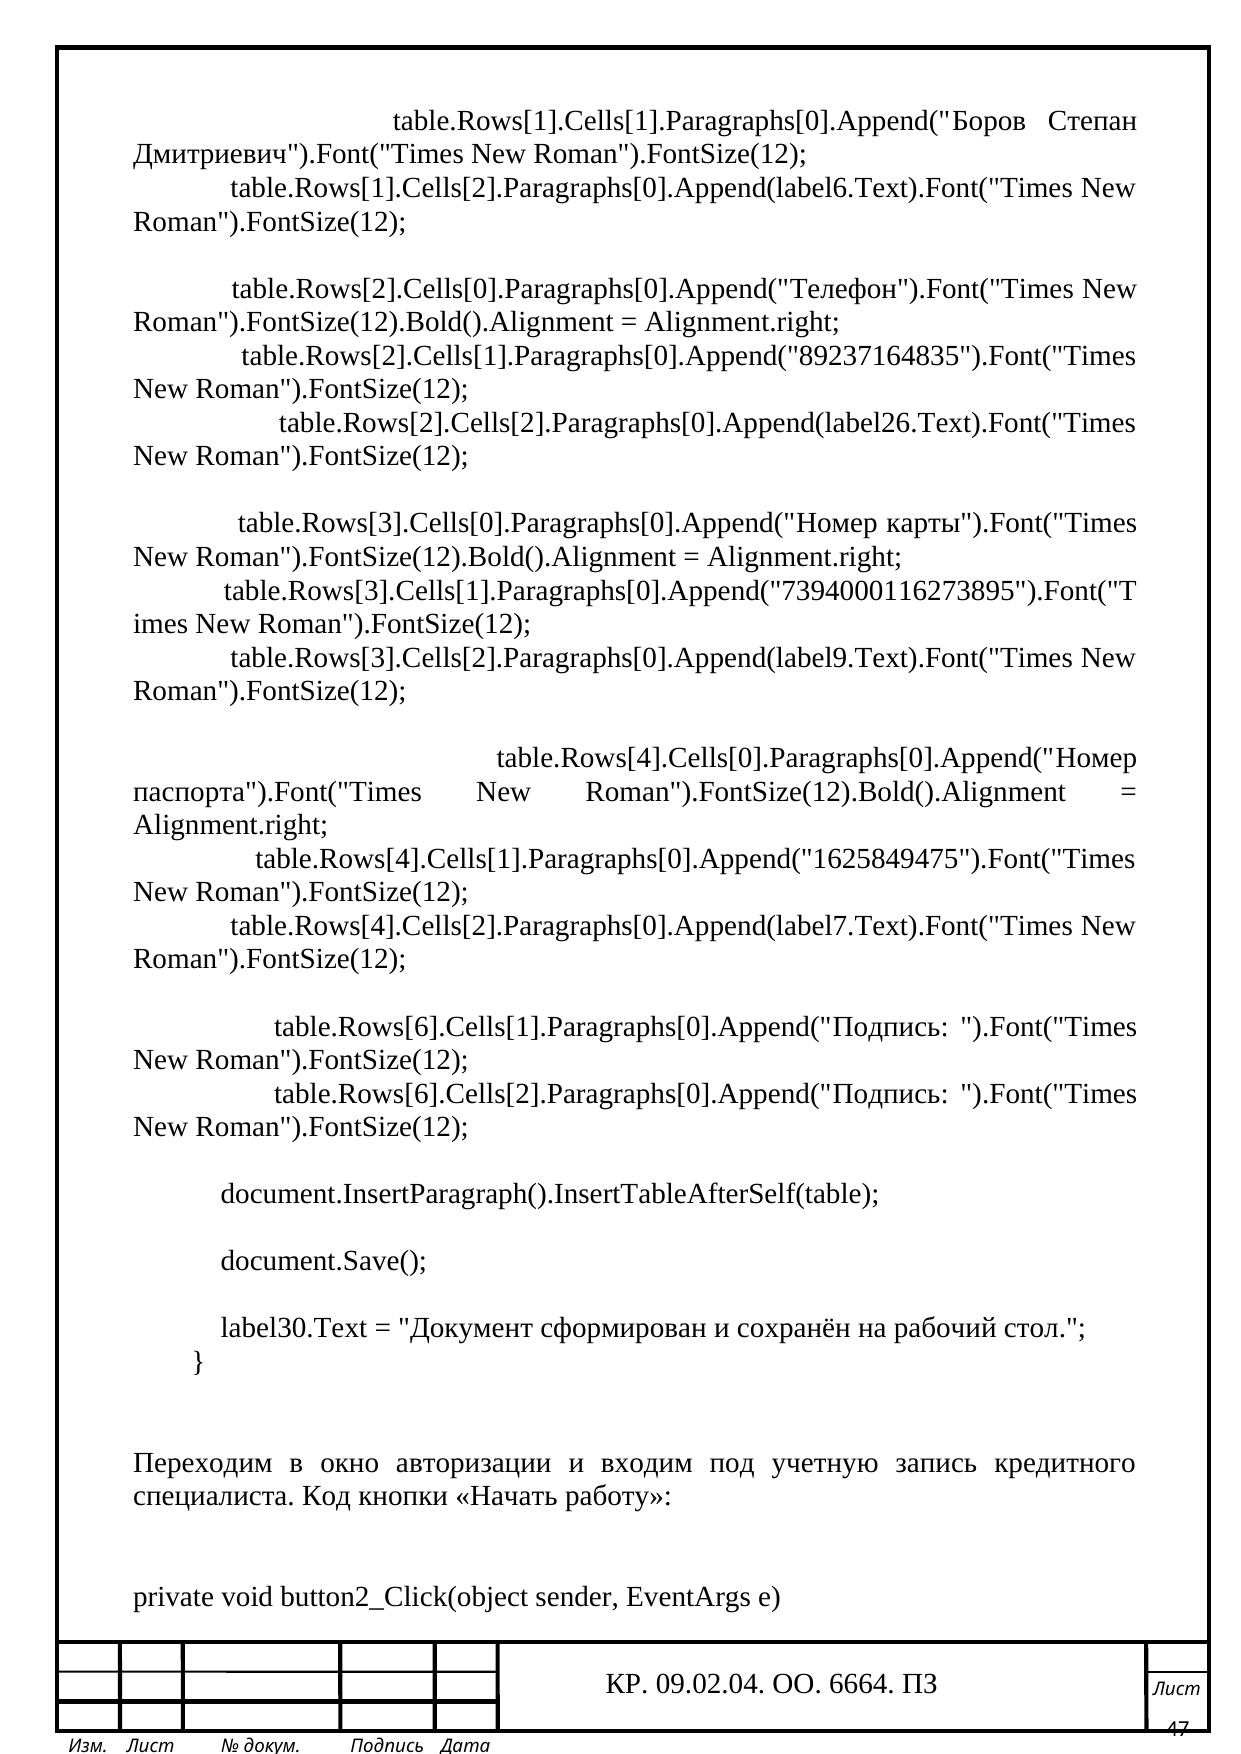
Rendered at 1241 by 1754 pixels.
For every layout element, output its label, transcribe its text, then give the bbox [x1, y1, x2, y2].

text table.Rows[3].Cells[0].Paragraphs[0].Append("Номер карты").Font("Times New Roman").FontSize(12).Bold().Alignment = Alignment.right; [133, 506, 1137, 573]
text table.Rows[6].Cells[1].Paragraphs[0].Append("Подпись: ").Font("Times New Roman").FontSize(12); [133, 1009, 1137, 1076]
text table.Rows[2].Cells[0].Paragraphs[0].Append("Телефон").Font("Times New Roman").FontSize(12).Bold().Alignment = Alignment.right; [133, 271, 1137, 338]
text document.Save(); [133, 1243, 1137, 1277]
text table.Rows[6].Cells[2].Paragraphs[0].Append("Подпись: ").Font("Times New Roman").FontSize(12); [133, 1076, 1137, 1143]
text table.Rows[4].Cells[0].Paragraphs[0].Append("Номер паспорта").Font("Times New Roman").FontSize(12).Bold().Alignment = Alignment.right; [133, 740, 1137, 841]
text table.Rows[1].Cells[1].Paragraphs[0].Append("Боров Степан Дмитриевич").Font("Times New Roman").FontSize(12); [133, 103, 1137, 170]
text label30.Text = "Документ сформирован и сохранён на рабочий стол."; [133, 1311, 1137, 1344]
text table.Rows[2].Cells[1].Paragraphs[0].Append("89237164835").Font("Times New Roman").FontSize(12); [133, 338, 1137, 405]
text table.Rows[4].Cells[1].Paragraphs[0].Append("1625849475").Font("Times New Roman").FontSize(12); [133, 841, 1137, 908]
text table.Rows[2].Cells[2].Paragraphs[0].Append(label26.Text).Font("Times New Roman").FontSize(12); [133, 405, 1137, 472]
text table.Rows[3].Cells[2].Paragraphs[0].Append(label9.Text).Font("Times New Roman").FontSize(12); [133, 640, 1137, 707]
text document.InsertParagraph().InsertTableAfterSelf(table); [133, 1176, 1137, 1210]
text private void button2_Click(object sender, EventArgs e) [133, 1579, 1137, 1612]
text } [133, 1344, 1137, 1378]
text table.Rows[1].Cells[2].Paragraphs[0].Append(label6.Text).Font("Times New Roman").FontSize(12); [133, 170, 1137, 237]
text table.Rows[4].Cells[2].Paragraphs[0].Append(label7.Text).Font("Times New Roman").FontSize(12); [133, 908, 1137, 975]
text Переходим в окно авторизации и входим под учетную запись кредитного специалиста. Код кнопки «Начать работу»: [133, 1445, 1137, 1512]
text table.Rows[3].Cells[1].Paragraphs[0].Append("7394000116273895").Font("Times New Roman").FontSize(12); [133, 573, 1137, 640]
